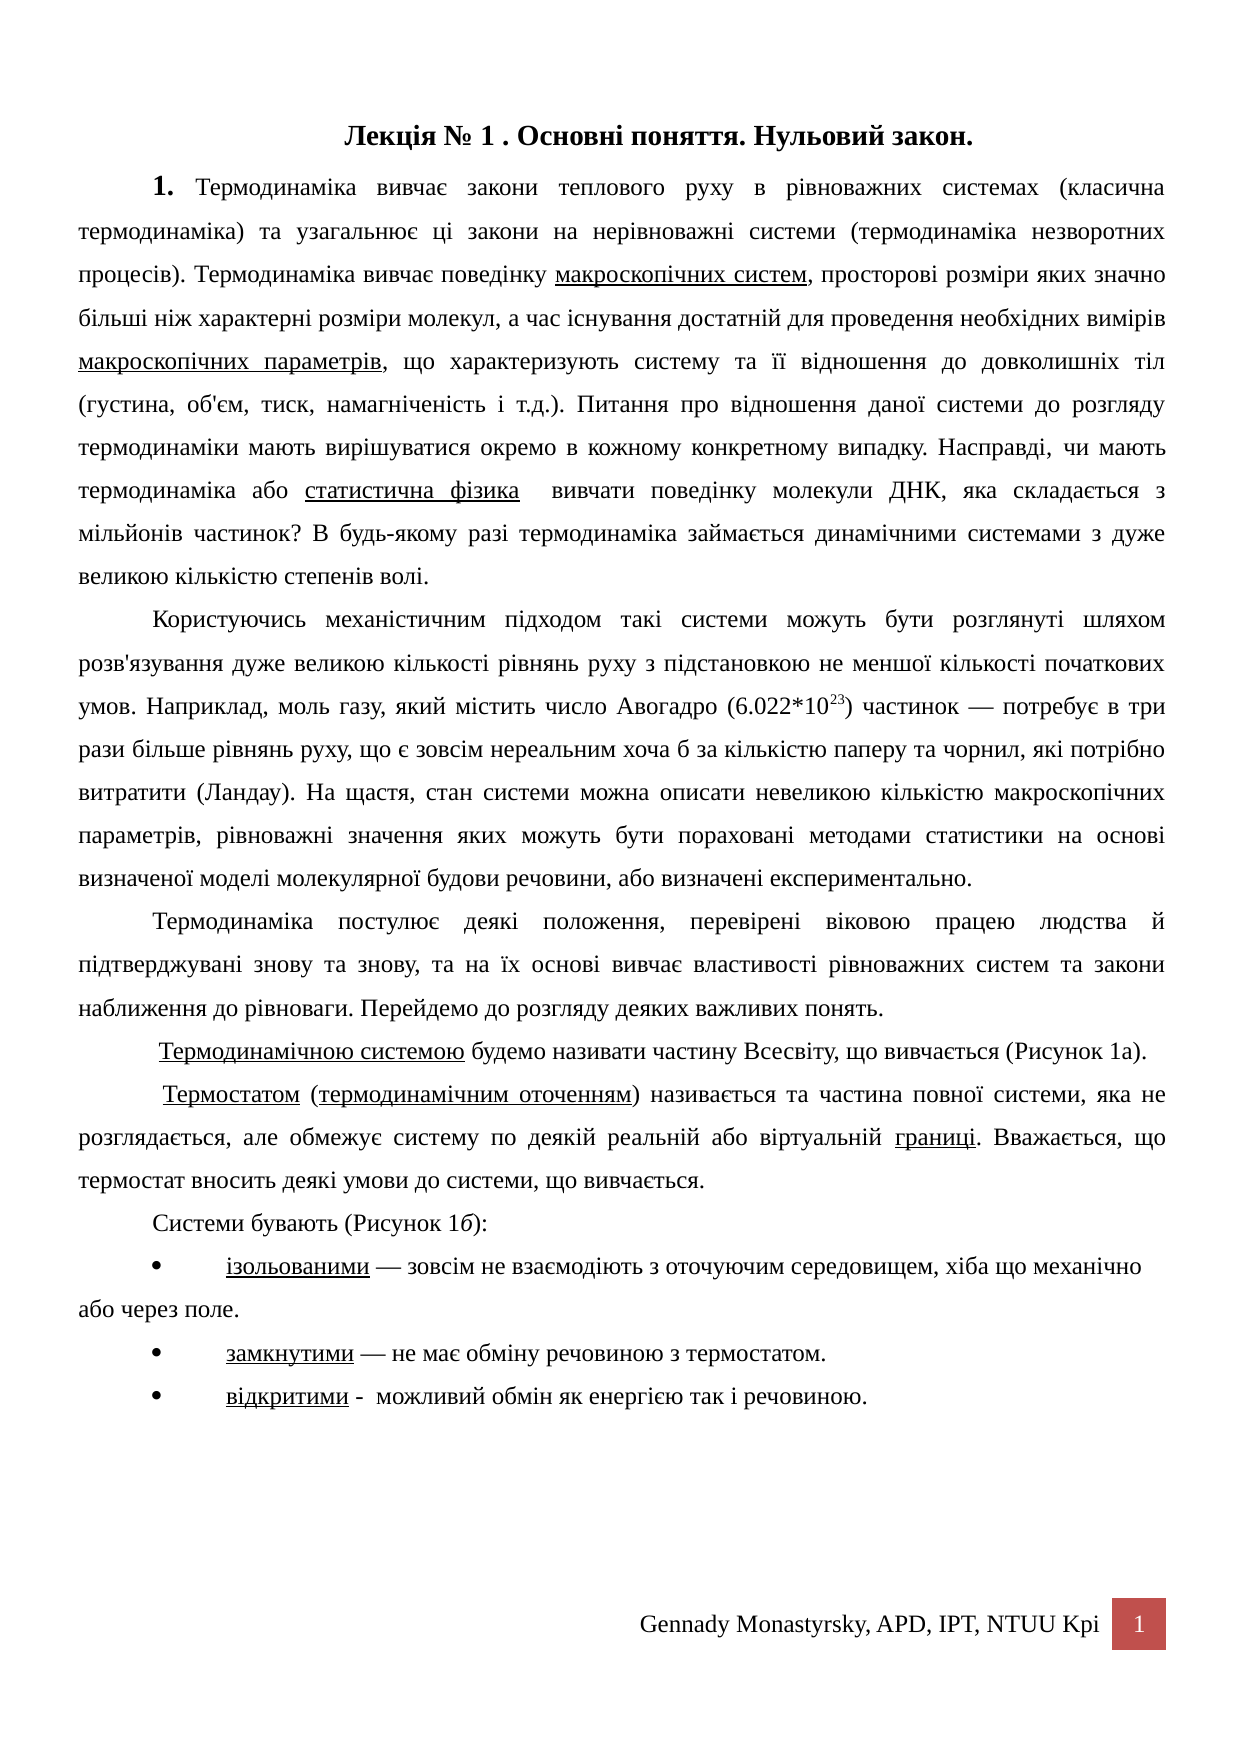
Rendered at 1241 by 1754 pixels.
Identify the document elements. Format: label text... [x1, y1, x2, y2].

text Користуючись механістичним підходом такі системи можуть бути розглянуті шляхом розв'язування дуже великою кількості рівнянь руху з підстановкою не меншої кількості початкових умов. Наприклад, моль газу, який містить число Авогадро (6.022*1023) частинок — потребує в три рази більше рівнянь руху, що є зовсім нереальним хоча б за кількістю паперу та чорнил, які потрібно витратити (Ландау). На щастя, стан системи можна описати невеликою кількістю макроскопічних параметрів, рівноважні значення яких можуть бути пораховані методами статистики на основі визначеної моделі молекулярної будови речовини, або визначені експериментально. [78, 604, 1166, 892]
text Термостатом (термодинамічним оточенням) називається та частина повної системи, яка не розглядається, але обмежує систему по деякій реальній або віртуальній границі. Вважається, що термостат вносить деякі умови до системи, що вивчається. [78, 1079, 1166, 1194]
text Лекція № 1 . Основні поняття. Нульовий закон. [78, 118, 1166, 152]
text Термодинамічною системою будемо називати частину Всесвіту, що вивчається (Рисунок 1а). [78, 1036, 1166, 1064]
text Термодинаміка постулює деякі положення, перевірені віковою працею людства й підтверджувані знову та знову, та на їх основі вивчає властивості рівноважних систем та закони наближення до рівноваги. Перейдемо до розгляду деяких важливих понять. [78, 906, 1166, 1021]
list відкритими - можливий обмін як енергією так і речовиною. [78, 1381, 1166, 1409]
text 1. Термодинаміка вивчає закони теплового руху в рівноважних системах (класична термодинаміка) та узагальнює ці закони на нерівноважні системи (термодинаміка незворотних процесів). Термодинаміка вивчає поведінку макроскопічних систем, просторові розміри яких значно більші ніж характерні розміри молекул, а час існування достатній для проведення необхідних вимірів макроскопічних параметрів, що характеризують систему та її відношення до довколишніх тіл (густина, об'єм, тиск, намагніченість і т.д.). Питання про відношення даної системи до розгляду термодинаміки мають вирішуватися окремо в кожному конкретному випадку. Насправді, чи мають термодинаміка або статистична фізика вивчати поведінку молекули ДНК, яка складається з мільйонів частинок? В будь-якому разі термодинаміка займається динамічними системами з дуже великою кількістю степенів волі. [78, 168, 1166, 590]
list замкнутими — не має обміну речовиною з термостатом. [78, 1338, 1166, 1366]
text Системи бувають (Рисунок 1б): [78, 1208, 1166, 1237]
list ізольованими — зовсім не взаємодіють з оточуючим середовищем, хіба що механічно або через поле. [78, 1251, 1166, 1323]
